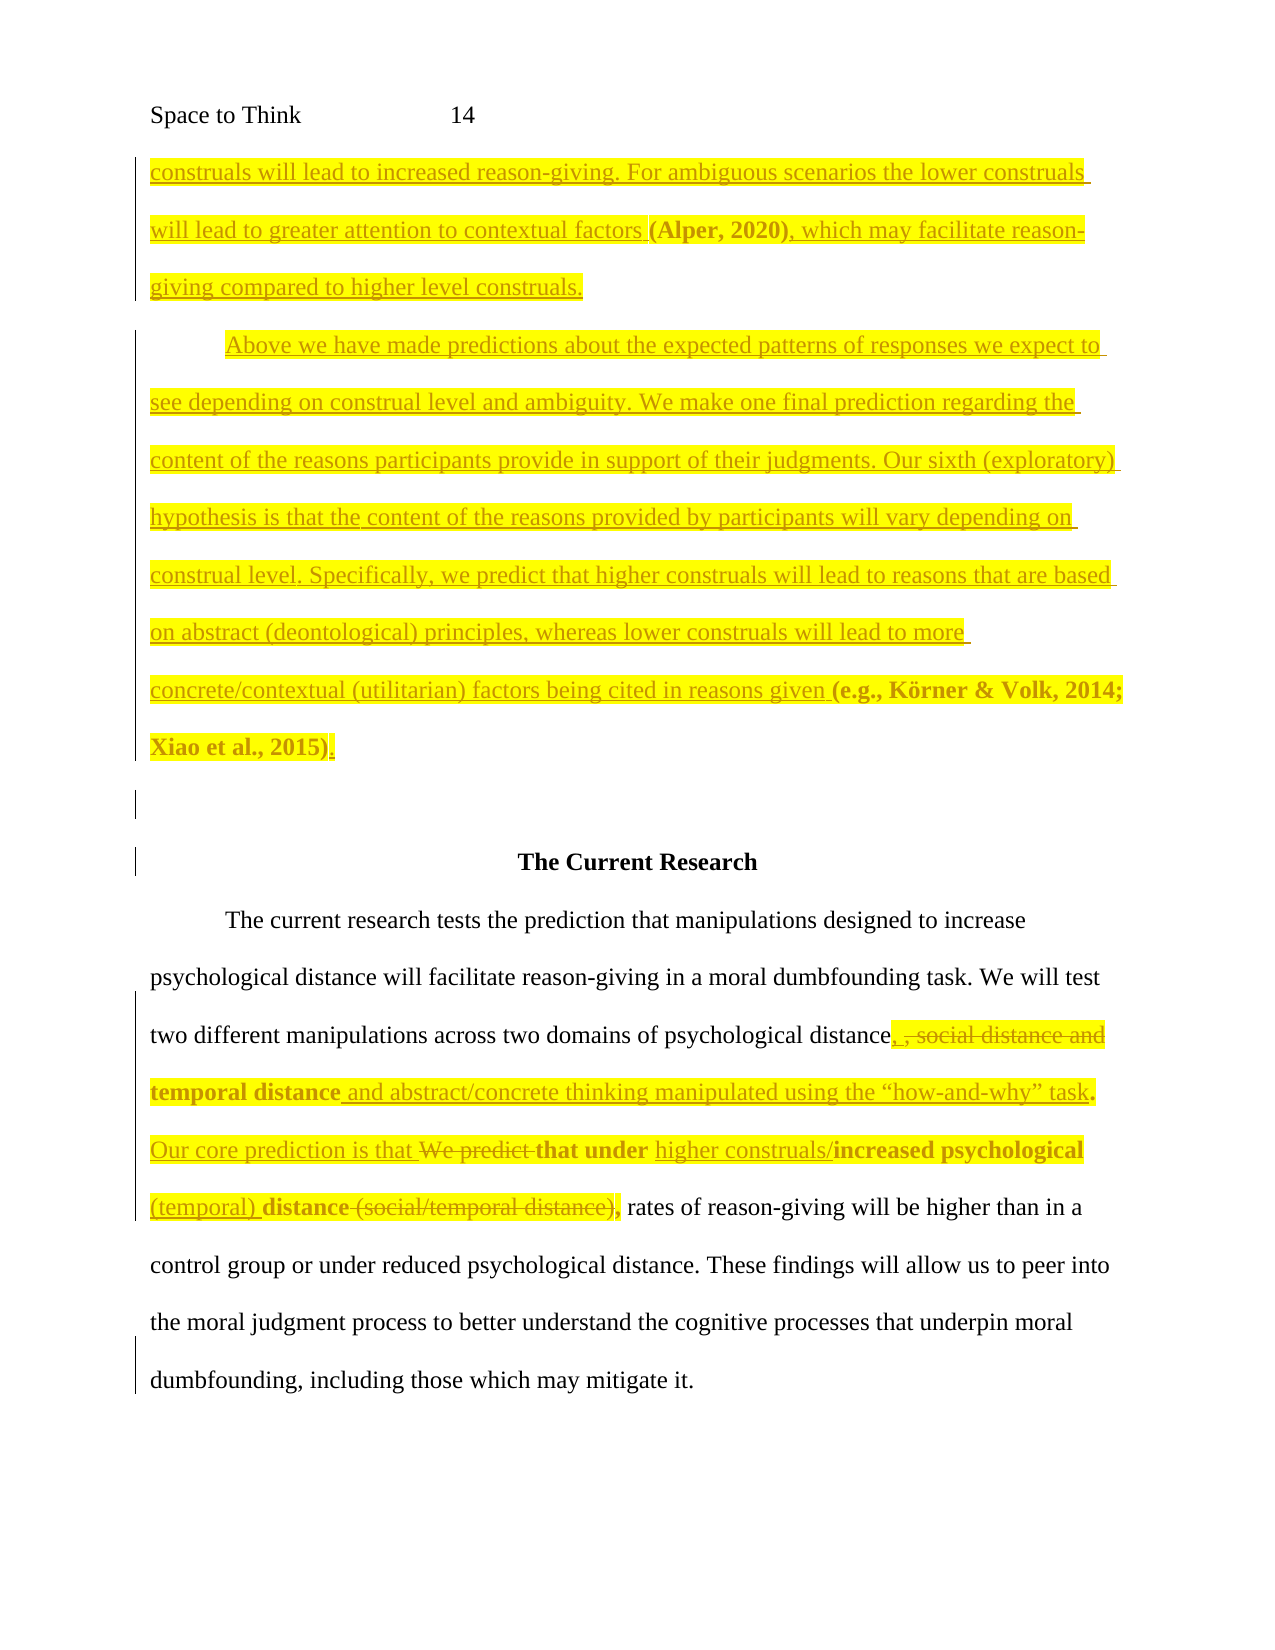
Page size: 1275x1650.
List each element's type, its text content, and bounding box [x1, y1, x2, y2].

subtitle The Current Research [150, 847, 1125, 876]
text (e.g., Körner & Volk, 2014; Xiao et al., 2015) [150, 330, 1125, 761]
text The current research tests the prediction that manipulations designed to increase psychological distance will facilitate reason-giving in a moral dumbfounding task. We will test two different manipulations across two domains of psychological distance temporal distance. that under increased psychological distance, rates of reason-giving will be higher than in a control group or under reduced psychological distance. These findings will allow us to peer into the moral judgment process to better understand the cognitive processes that underpin moral dumbfounding, including those which may mitigate it. [150, 905, 1125, 1394]
text (Alper, 2020) [150, 157, 1125, 301]
